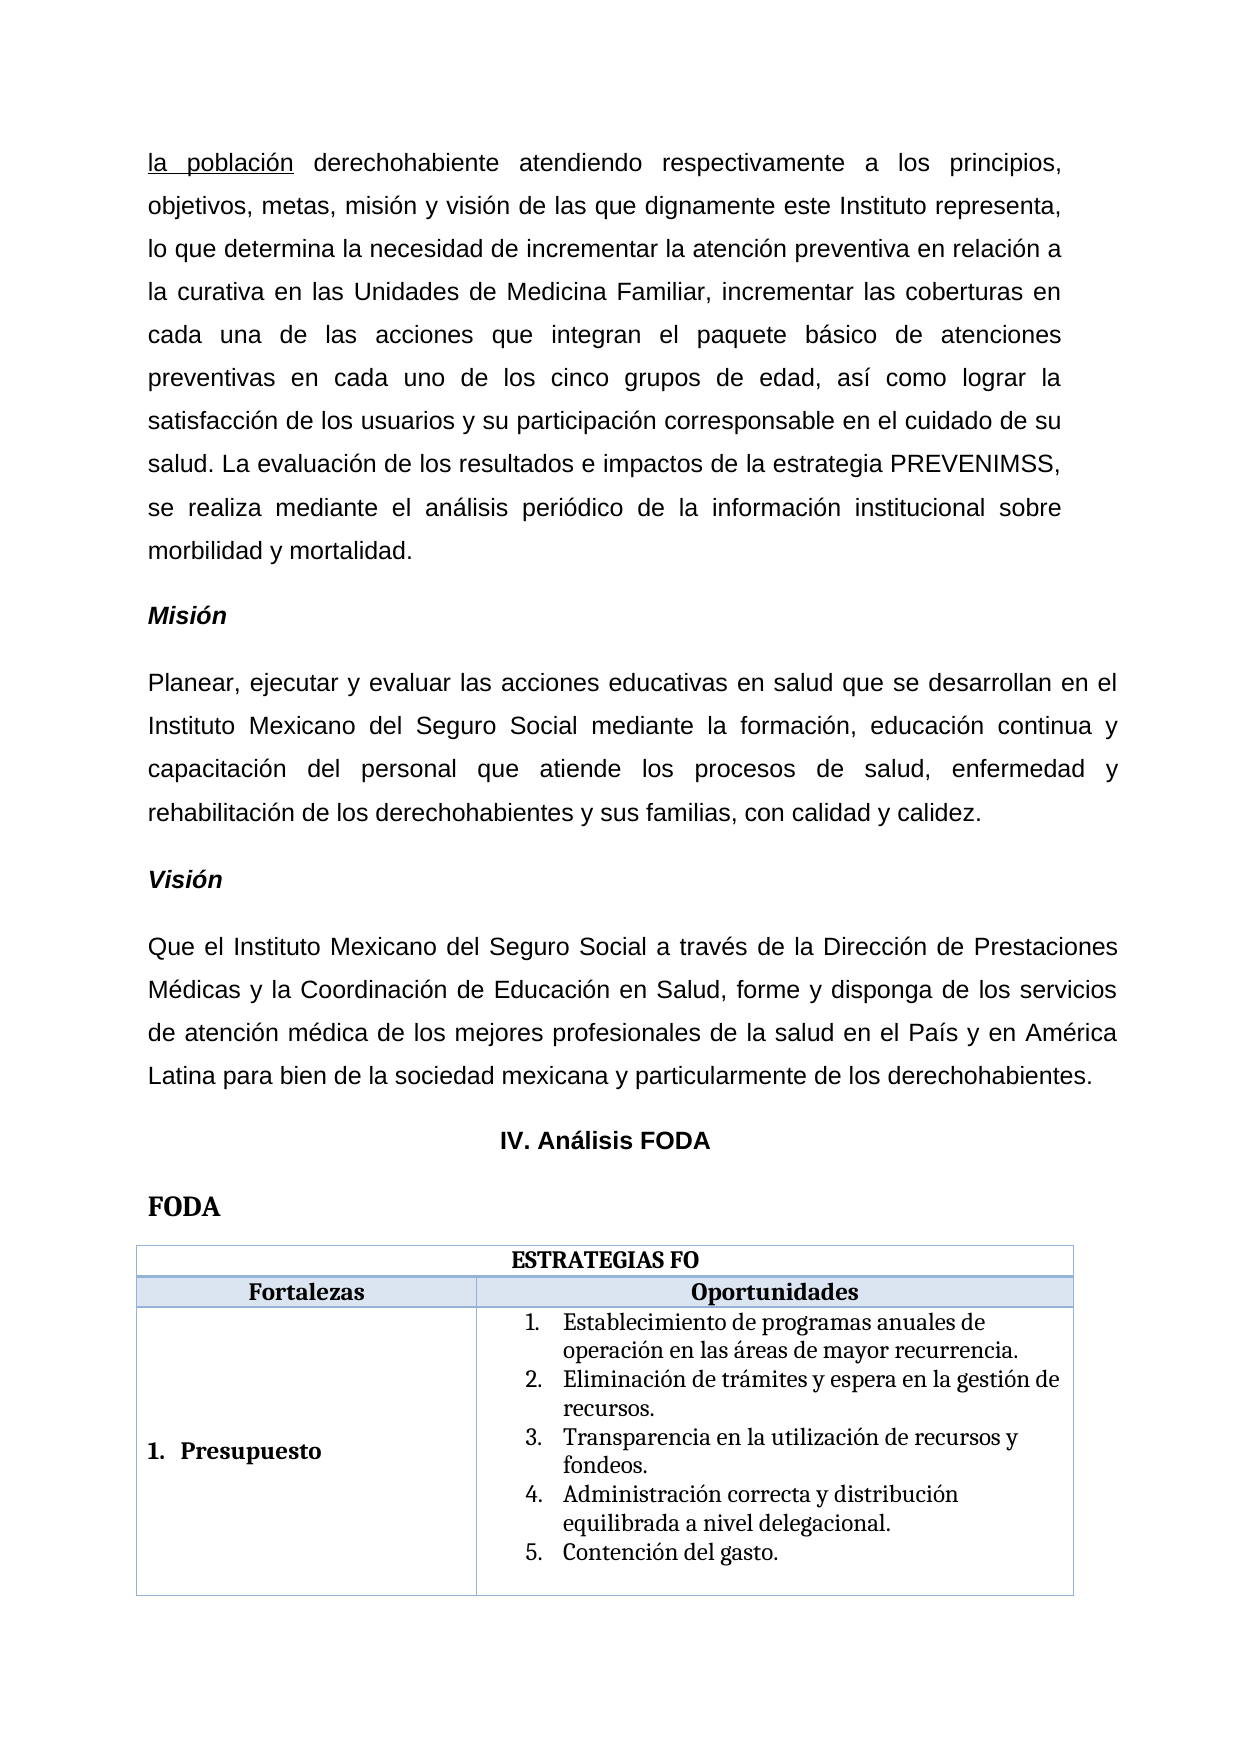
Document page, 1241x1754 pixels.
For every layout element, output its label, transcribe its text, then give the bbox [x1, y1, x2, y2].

table_header Misión [146, 600, 1121, 667]
table_cell Planear, ejecutar y evaluar las acciones educativas en salud que se desarrollan en el Instituto Mexicano del Seguro Social mediante la formación, educación continua y capacitación del personal que atiende los procesos de salud, enfermedad y rehabilitación de los derechohabientes y sus familias, con calidad y calidez. [146, 667, 1121, 863]
table_cell Que el Instituto Mexicano del Seguro Social a través de la Dirección de Prestaciones Médicas y la Coordinación de Educación en Salud, forme y disponga de los servicios de atención médica de los mejores profesionales de la salud en el País y en América Latina para bien de la sociedad mexicana y particularmente de los derechohabientes. [146, 930, 1121, 1126]
table_cell Visión [146, 863, 1121, 930]
text FODA [148, 1190, 1063, 1224]
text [148, 148, 1063, 564]
table_cell Fortalezas [137, 1278, 476, 1306]
table_cell Oportunidades [477, 1278, 1073, 1306]
table_cell Establecimiento de programas anuales de operación en las áreas de mayor recurrencia. Eliminación de trámites y espera en la gestión de recursos. Transparencia en la utilización de recursos y fondeos. Administración correcta y distribución equilibrada a nivel delegacional. Contención del gasto. [477, 1308, 1073, 1595]
text IV. Análisis FODA [148, 1126, 1063, 1155]
table_cell Presupuesto [137, 1308, 476, 1595]
table_header ESTRATEGIAS FO [137, 1246, 1073, 1274]
